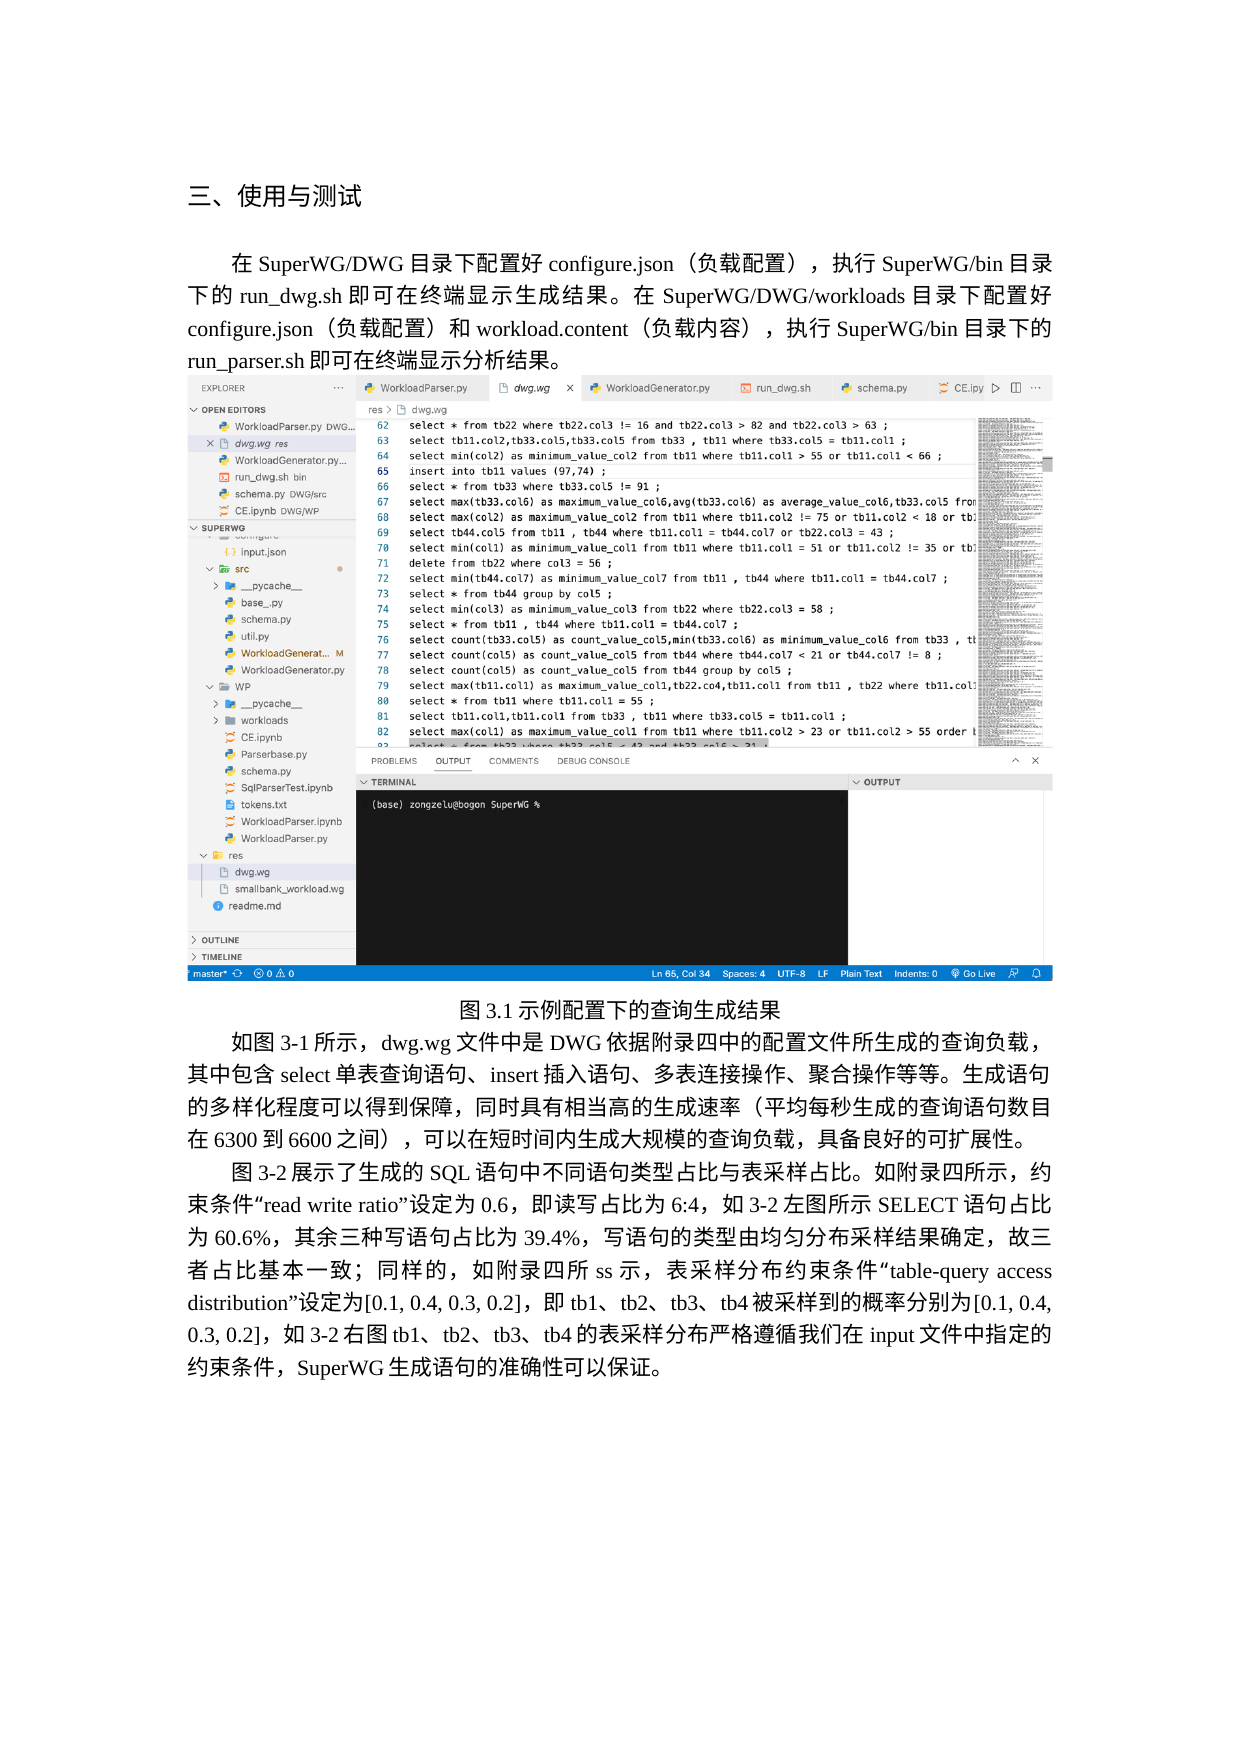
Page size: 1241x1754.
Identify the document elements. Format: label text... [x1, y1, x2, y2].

subtitle 三、使用与测试 [187, 162, 1053, 227]
text 如图3-1所示，dwg.wg文件中是DWG依据附录四中的配置文件所生成的查询负载，其中包含select单表查询语句、insert插入语句、多表连接操作、聚合操作等等。生成语句的多样化程度可以得到保障，同时具有相当高的生成速率（平均每秒生成的查询语句数目在6300到6600之间），可以在短时间内生成大规模的查询负载，具备良好的可扩展性。 [187, 1025, 1053, 1155]
picture [187, 375, 1053, 981]
text 在SuperWG/DWG目录下配置好configure.json（负载配置），执行SuperWG/bin目录下的run_dwg.sh即可在终端显示生成结果。在SuperWG/DWG/workloads目录下配置好configure.json（负载配置）和workload.content（负载内容），执行SuperWG/bin目录下的run_parser.sh即可在终端显示分析结果。 [187, 245, 1053, 375]
text 图3.1 示例配置下的查询生成结果 [187, 993, 1053, 1025]
text 图3-2展示了生成的SQL语句中不同语句类型占比与表采样占比。如附录四所示，约束条件“read write ratio”设定为0.6，即读写占比为6:4，如3-2左图所示SELECT语句占比为60.6%，其余三种写语句占比为39.4%，写语句的类型由均匀分布采样结果确定，故三者占比基本一致；同样的，如附录四所ss示，表采样分布约束条件“table-query access distribution”设定为[0.1, 0.4, 0.3, 0.2]，即tb1、tb2、tb3、tb4被采样到的概率分别为[0.1, 0.4, 0.3, 0.2]，如3-2右图tb1、tb2、tb3、tb4的表采样分布严格遵循我们在input文件中指定的约束条件，SuperWG生成语句的准确性可以保证。 [187, 1155, 1053, 1383]
